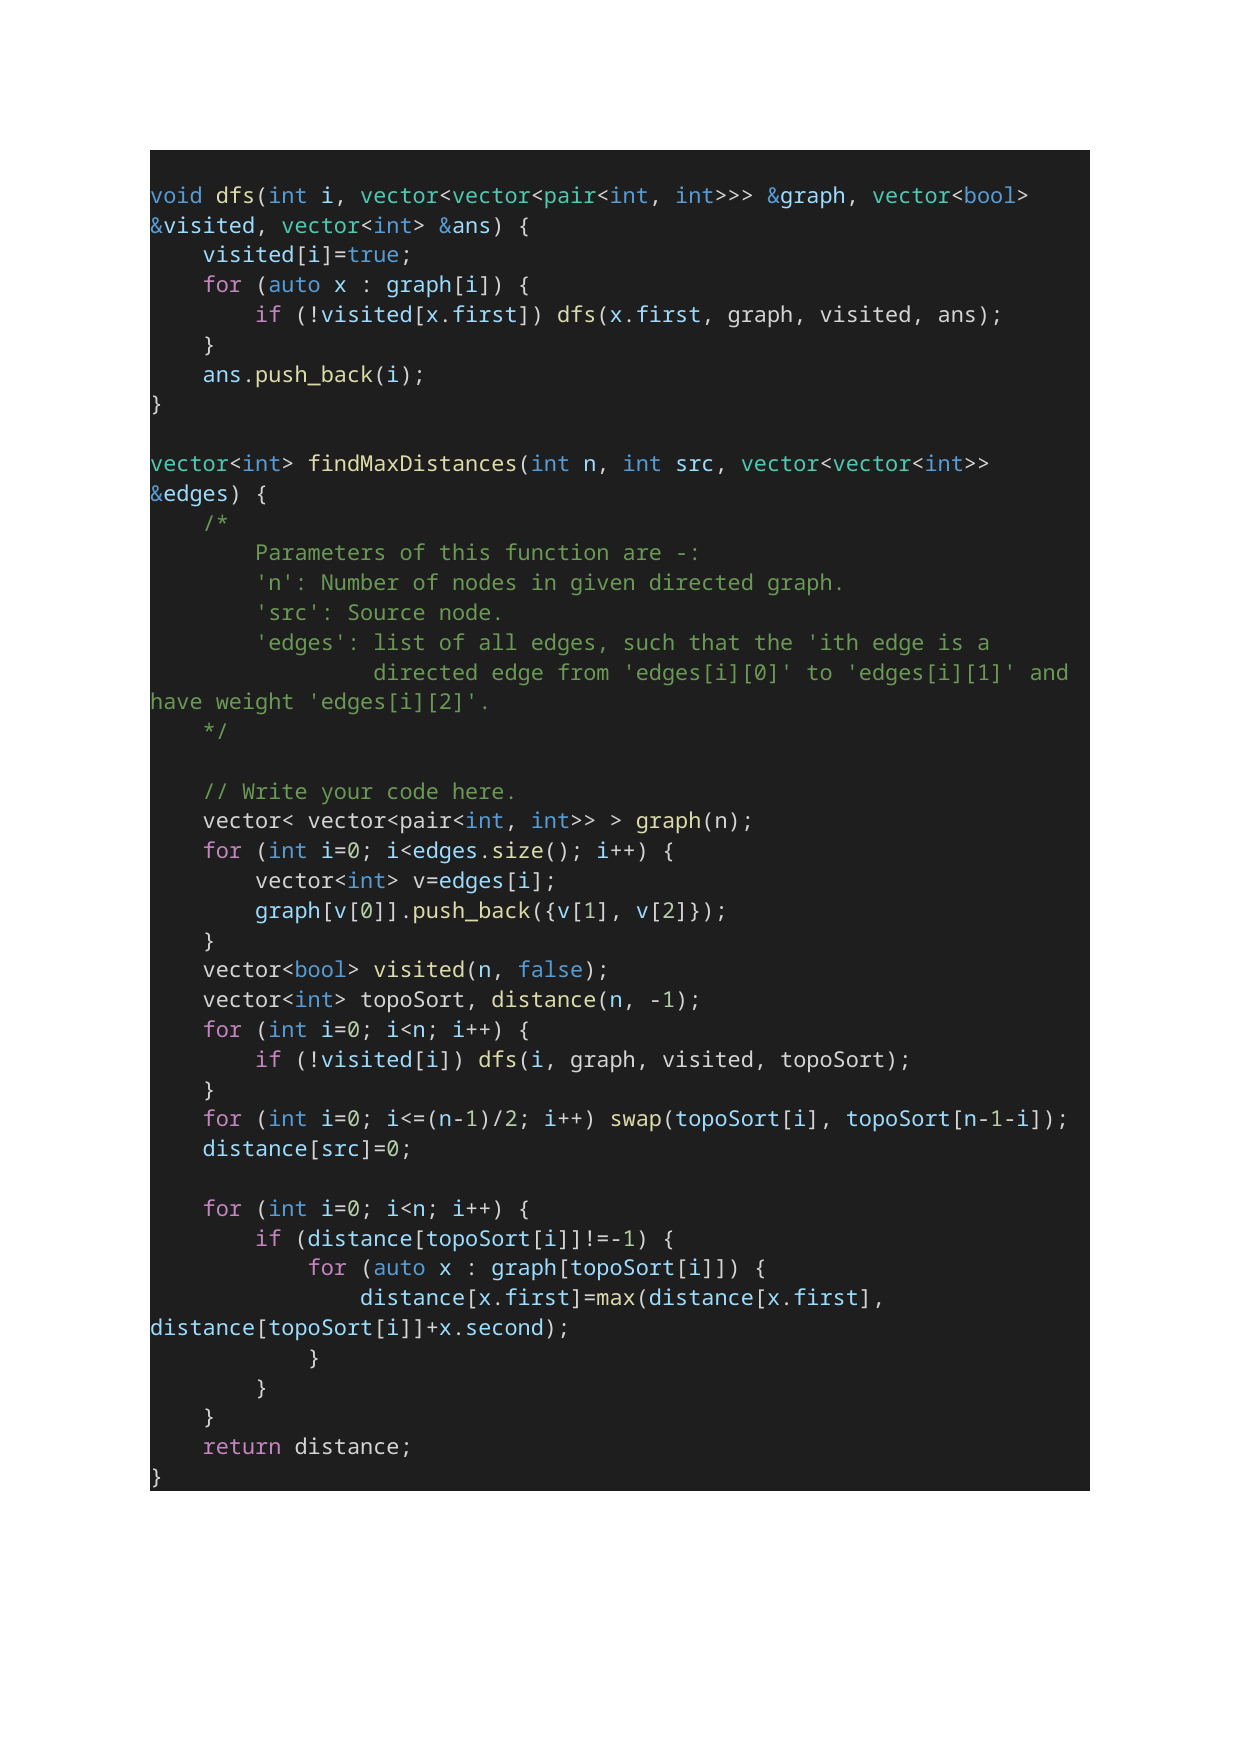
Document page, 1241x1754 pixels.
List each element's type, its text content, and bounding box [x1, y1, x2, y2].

text ans.push_back(i); [150, 358, 1090, 388]
text for (int i=0; i<=(n-1)/2; i++) swap(topoSort[i], topoSort[n-1-i]); [150, 1103, 1090, 1133]
text } [150, 1461, 1090, 1491]
text void dfs(int i, vector<vector<pair<int, int>>> &graph, vector<bool> &visited, vector<int> &ans) { [150, 180, 1090, 239]
text 'src': Source node. [150, 597, 1090, 627]
text graph[v[0]].push_back({v[1], v[2]}); [150, 895, 1090, 924]
text for (auto x : graph[i]) { [150, 269, 1090, 299]
text distance[x.first]=max(distance[x.first], distance[topoSort[i]]+x.second); [150, 1282, 1090, 1342]
text distance[src]=0; [150, 1133, 1090, 1163]
text } [150, 1401, 1090, 1431]
text if (!visited[i]) dfs(i, graph, visited, topoSort); [150, 1044, 1090, 1073]
text vector< vector<pair<int, int>> > graph(n); [150, 805, 1090, 835]
text 'n': Number of nodes in given directed graph. [150, 567, 1090, 597]
text vector<int> v=edges[i]; [150, 865, 1090, 895]
text } [150, 1371, 1090, 1401]
text */ [150, 716, 1090, 746]
text 'edges': list of all edges, such that the 'ith edge is a [150, 627, 1090, 656]
text vector<bool> visited(n, false); [150, 954, 1090, 984]
text return distance; [150, 1431, 1090, 1461]
text visited[i]=true; [150, 239, 1090, 269]
text } [150, 388, 1090, 418]
text // Write your code here. [150, 776, 1090, 805]
text if (distance[topoSort[i]]!=-1) { [150, 1222, 1090, 1252]
text } [150, 329, 1090, 358]
text } [150, 1342, 1090, 1371]
text for (int i=0; i<n; i++) { [150, 1193, 1090, 1222]
text for (auto x : graph[topoSort[i]]) { [150, 1252, 1090, 1282]
text } [150, 924, 1090, 954]
text for (int i=0; i<edges.size(); i++) { [150, 835, 1090, 865]
text vector<int> topoSort, distance(n, -1); [150, 984, 1090, 1014]
text if (!visited[x.first]) dfs(x.first, graph, visited, ans); [150, 299, 1090, 329]
text } [150, 1073, 1090, 1103]
text for (int i=0; i<n; i++) { [150, 1014, 1090, 1044]
text /* [150, 507, 1090, 537]
text vector<int> findMaxDistances(int n, int src, vector<vector<int>> &edges) { [150, 448, 1090, 507]
text Parameters of this function are -: [150, 537, 1090, 567]
text directed edge from 'edges[i][0]' to 'edges[i][1]' and have weight 'edges[i][2]'. [150, 656, 1090, 716]
